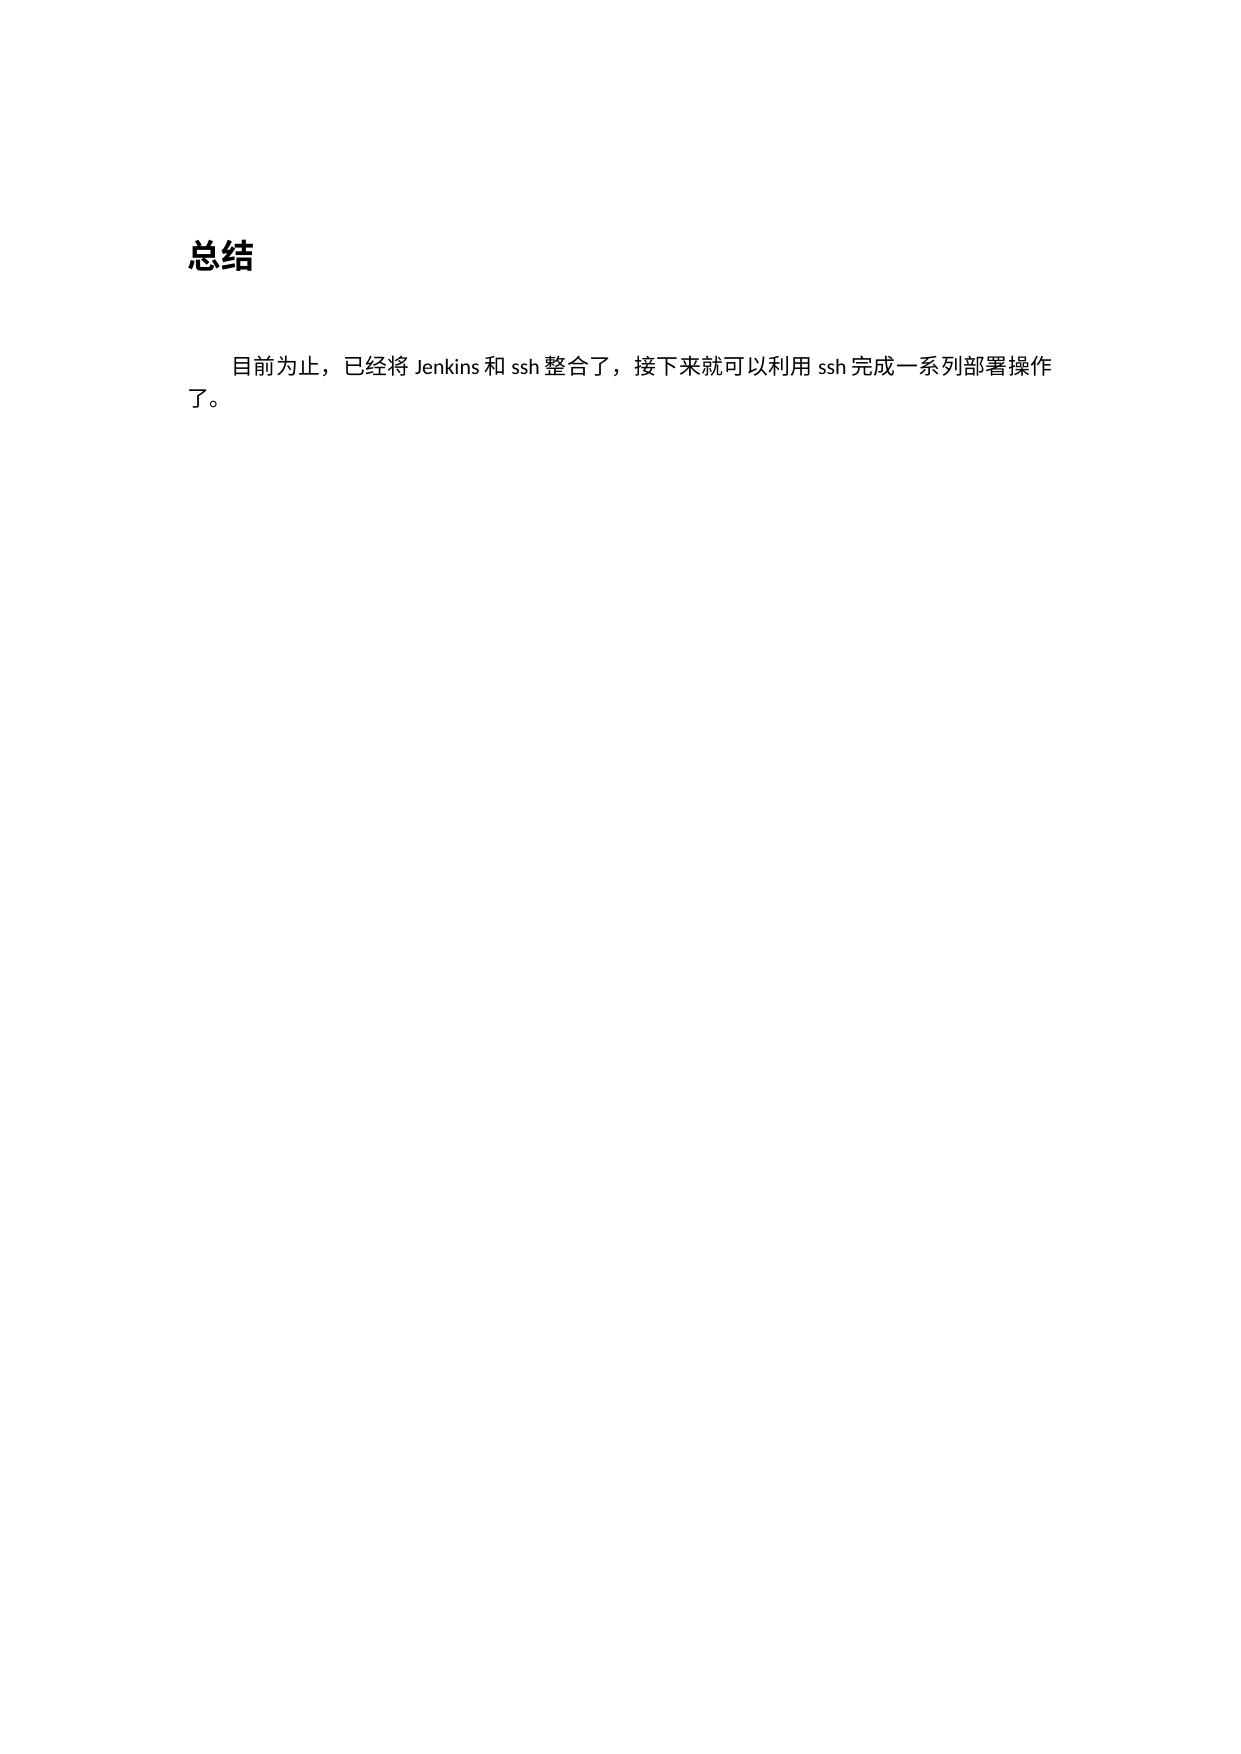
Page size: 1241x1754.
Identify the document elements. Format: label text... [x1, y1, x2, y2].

subtitle 总结 [187, 222, 1053, 287]
text 目前为止，已经将Jenkins和ssh整合了，接下来就可以利用ssh完成一系列部署操作了。 [187, 348, 1053, 413]
